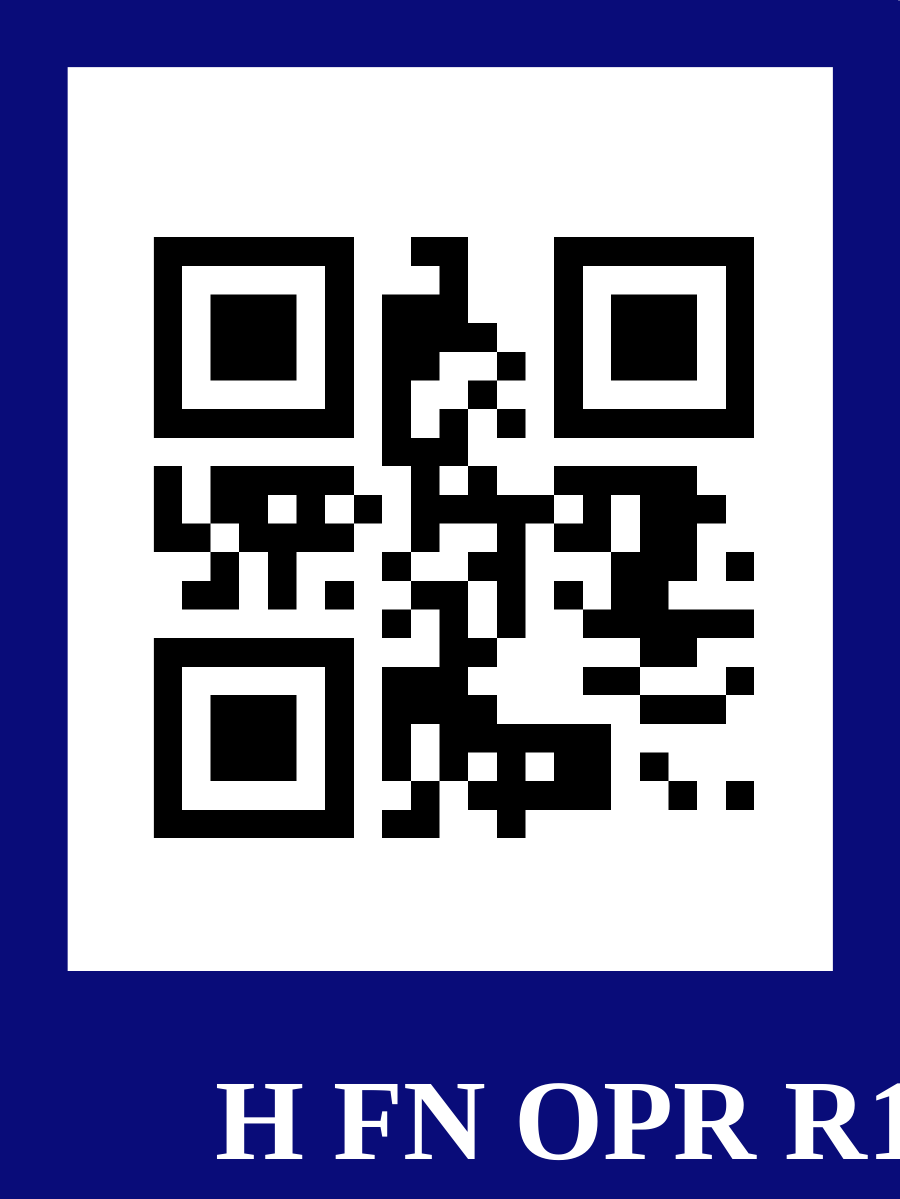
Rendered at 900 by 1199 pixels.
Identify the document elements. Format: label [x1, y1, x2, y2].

picture [153, 237, 754, 838]
